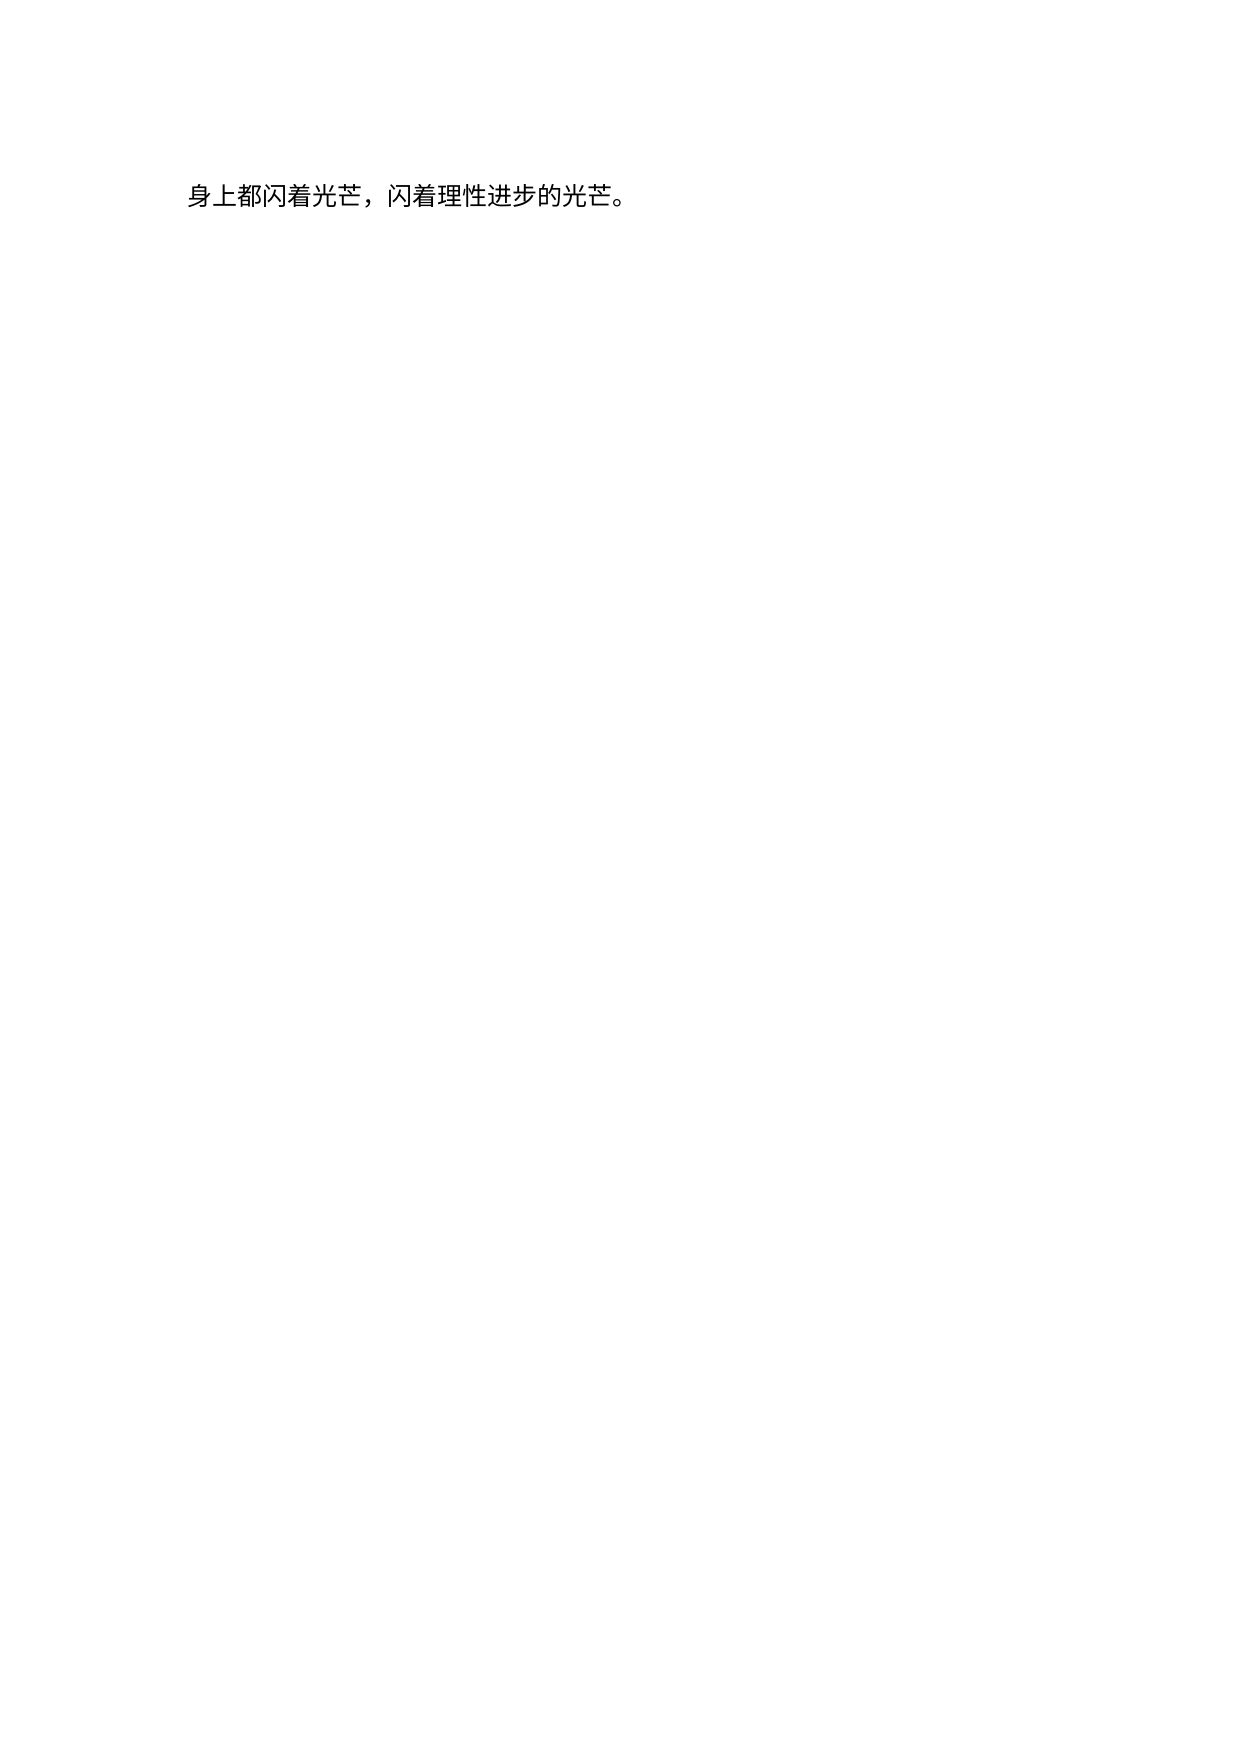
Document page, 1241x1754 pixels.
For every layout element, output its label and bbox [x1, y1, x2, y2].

text [187, 162, 1053, 227]
